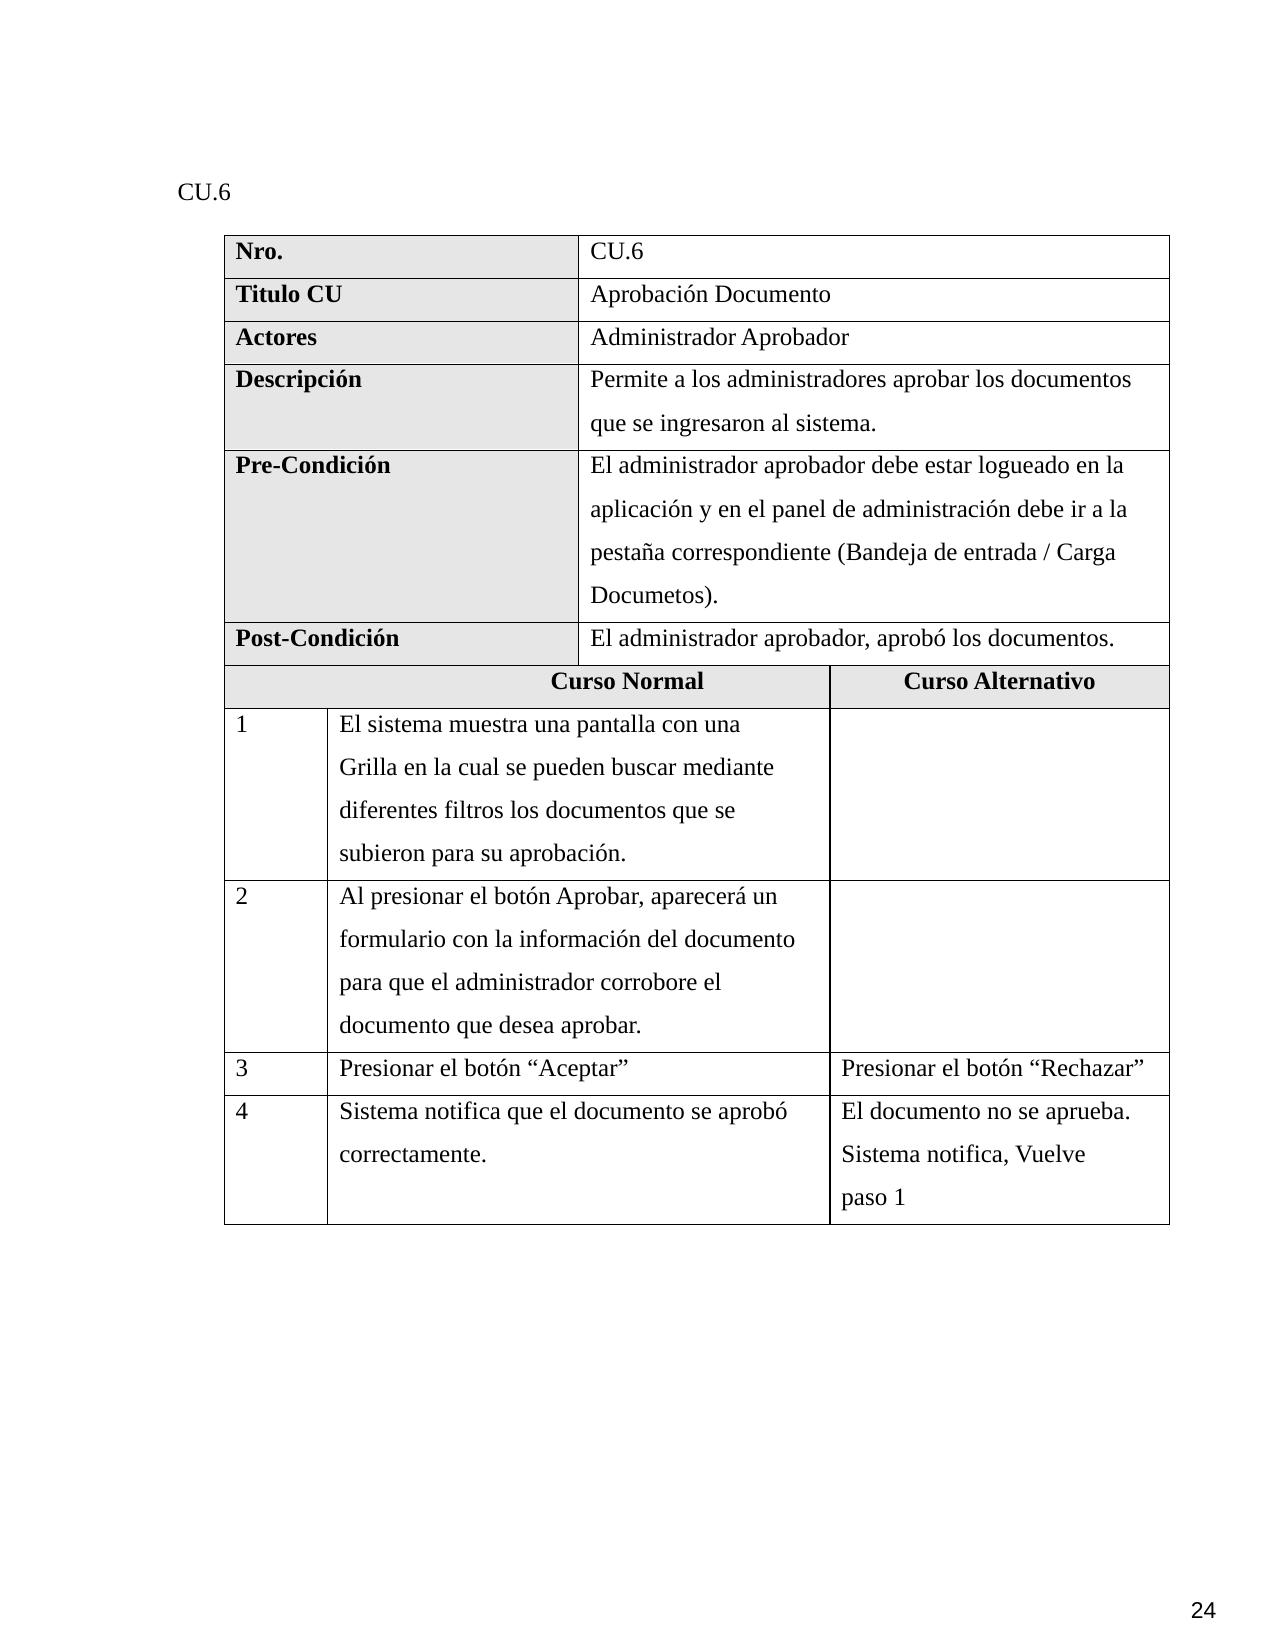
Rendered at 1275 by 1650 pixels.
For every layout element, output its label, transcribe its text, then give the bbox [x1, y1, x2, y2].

table_cell 3 [225, 1053, 327, 1095]
table_cell Post-Condición [225, 623, 578, 665]
table_cell 4 [225, 1096, 327, 1224]
table_cell Presionar el botón “Rechazar” [831, 1053, 1169, 1095]
table_cell Permite a los administradores aprobar los documentos que se ingresaron al sistema. [579, 365, 1169, 449]
table_cell El sistema muestra una pantalla con una Grilla en la cual se pueden buscar mediante diferentes filtros los documentos que se subieron para su aprobación. [328, 709, 829, 880]
table_cell Sistema notifica que el documento se aprobó correctamente. [328, 1096, 829, 1224]
table_cell Descripción [225, 365, 578, 449]
table_cell El administrador aprobador debe estar logueado en la aplicación y en el panel de administración debe ir a la pestaña correspondiente (Bandeja de entrada / Carga Documetos). [579, 451, 1169, 622]
table_header Nro. [225, 236, 578, 278]
table_cell El documento no se aprueba. Sistema notifica, Vuelve paso 1 [831, 1096, 1169, 1224]
table_header CU.6 [579, 236, 1169, 278]
table_cell El administrador aprobador, aprobó los documentos. [579, 623, 1169, 665]
table_cell Pre-Condición [225, 451, 578, 622]
table_cell Aprobación Documento [579, 279, 1169, 321]
table_cell Curso Alternativo [831, 666, 1169, 708]
text CU.6 [177, 177, 1216, 206]
table_cell Administrador Aprobador [579, 322, 1169, 363]
table_cell Actores [225, 322, 578, 363]
table_cell [831, 881, 1169, 1052]
table_cell Presionar el botón “Aceptar” [328, 1053, 829, 1095]
table_cell [831, 709, 1169, 880]
table_cell 2 [225, 881, 327, 1052]
table_cell 1 [225, 709, 327, 880]
table_cell Titulo CU [225, 279, 578, 321]
table_cell Curso Normal [225, 666, 829, 708]
table_cell Al presionar el botón Aprobar, aparecerá un formulario con la información del documento para que el administrador corrobore el documento que desea aprobar. [328, 881, 829, 1052]
